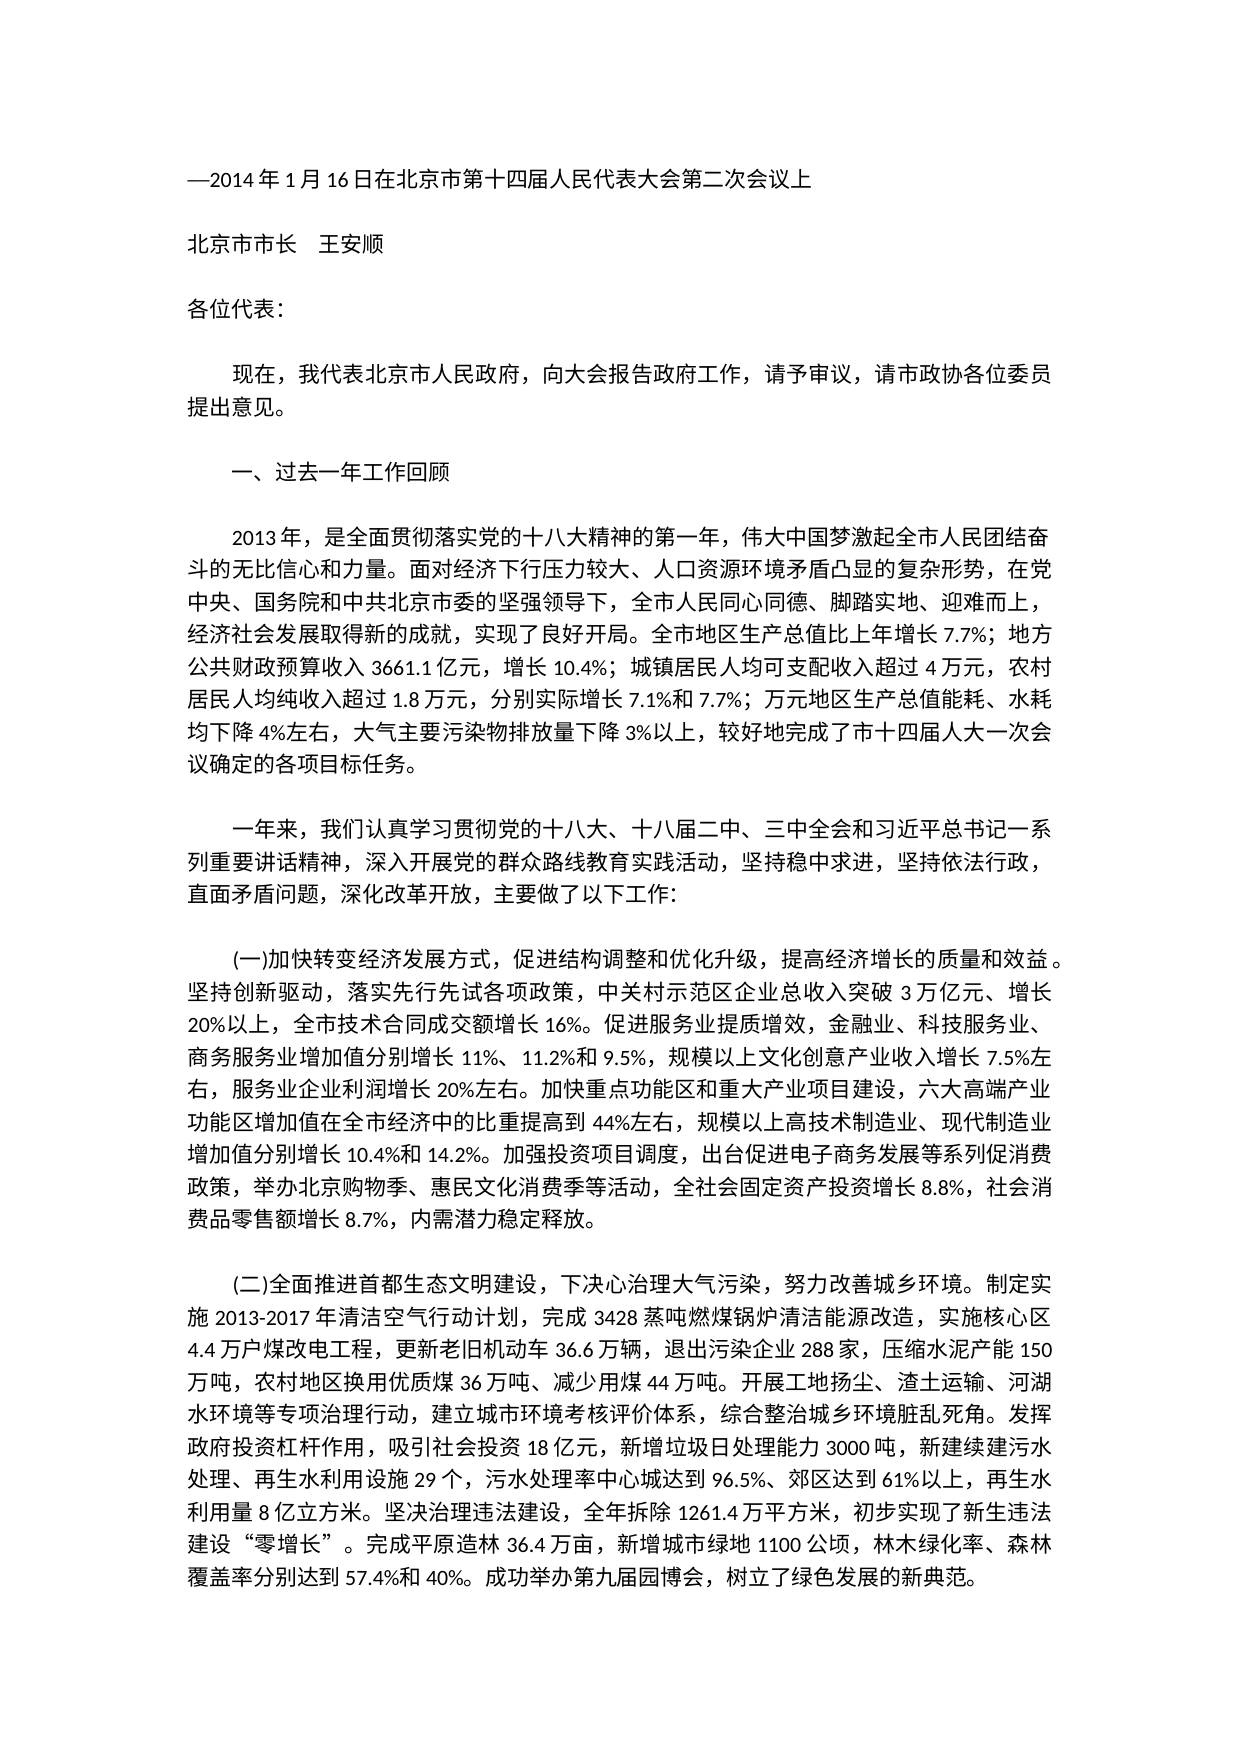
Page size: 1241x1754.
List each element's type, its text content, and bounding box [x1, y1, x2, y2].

text 北京市市长 王安顺 [187, 227, 1053, 259]
text 2013年，是全面贯彻落实党的十八大精神的第一年，伟大中国梦激起全市人民团结奋斗的无比信心和力量。面对经济下行压力较大、人口资源环境矛盾凸显的复杂形势，在党中央、国务院和中共北京市委的坚强领导下，全市人民同心同德、脚踏实地、迎难而上，经济社会发展取得新的成就，实现了良好开局。全市地区生产总值比上年增长7.7%；地方公共财政预算收入3661.1亿元，增长10.4%；城镇居民人均可支配收入超过4万元，农村居民人均纯收入超过1.8万元，分别实际增长7.1%和7.7%；万元地区生产总值能耗、水耗均下降4%左右，大气主要污染物排放量下降3%以上，较好地完成了市十四届人大一次会议确定的各项目标任务。 [187, 519, 1053, 779]
text 各位代表： [187, 292, 1053, 324]
text (二)全面推进首都生态文明建设，下决心治理大气污染，努力改善城乡环境。制定实施2013-2017年清洁空气行动计划，完成3428蒸吨燃煤锅炉清洁能源改造，实施核心区4.4万户煤改电工程，更新老旧机动车36.6万辆，退出污染企业288家，压缩水泥产能150万吨，农村地区换用优质煤36万吨、减少用煤44万吨。开展工地扬尘、渣土运输、河湖水环境等专项治理行动，建立城市环境考核评价体系，综合整治城乡环境脏乱死角。发挥政府投资杠杆作用，吸引社会投资18亿元，新增垃圾日处理能力3000吨，新建续建污水处理、再生水利用设施29个，污水处理率中心城达到96.5%、郊区达到61%以上，再生水利用量8亿立方米。坚决治理违法建设，全年拆除1261.4万平方米，初步实现了新生违法建设“零增长”。完成平原造林36.4万亩，新增城市绿地1100公顷，林木绿化率、森林覆盖率分别达到57.4%和40%。成功举办第九届园博会，树立了绿色发展的新典范。 [187, 1267, 1053, 1592]
text ──2014年1月16日在北京市第十四届人民代表大会第二次会议上 [187, 162, 1053, 194]
text 一年来，我们认真学习贯彻党的十八大、十八届二中、三中全会和习近平总书记一系列重要讲话精神，深入开展党的群众路线教育实践活动，坚持稳中求进，坚持依法行政，直面矛盾问题，深化改革开放，主要做了以下工作： [187, 812, 1053, 909]
text 现在，我代表北京市人民政府，向大会报告政府工作，请予审议，请市政协各位委员提出意见。 [187, 357, 1053, 422]
text 一、过去一年工作回顾 [187, 454, 1053, 487]
text (一)加快转变经济发展方式，促进结构调整和优化升级，提高经济增长的质量和效益。坚持创新驱动，落实先行先试各项政策，中关村示范区企业总收入突破3万亿元、增长20%以上，全市技术合同成交额增长16%。促进服务业提质增效，金融业、科技服务业、商务服务业增加值分别增长11%、11.2%和9.5%，规模以上文化创意产业收入增长7.5%左右，服务业企业利润增长20%左右。加快重点功能区和重大产业项目建设，六大高端产业功能区增加值在全市经济中的比重提高到44%左右，规模以上高技术制造业、现代制造业增加值分别增长10.4%和14.2%。加强投资项目调度，出台促进电子商务发展等系列促消费政策，举办北京购物季、惠民文化消费季等活动，全社会固定资产投资增长8.8%，社会消费品零售额增长8.7%，内需潜力稳定释放。 [187, 942, 1053, 1234]
